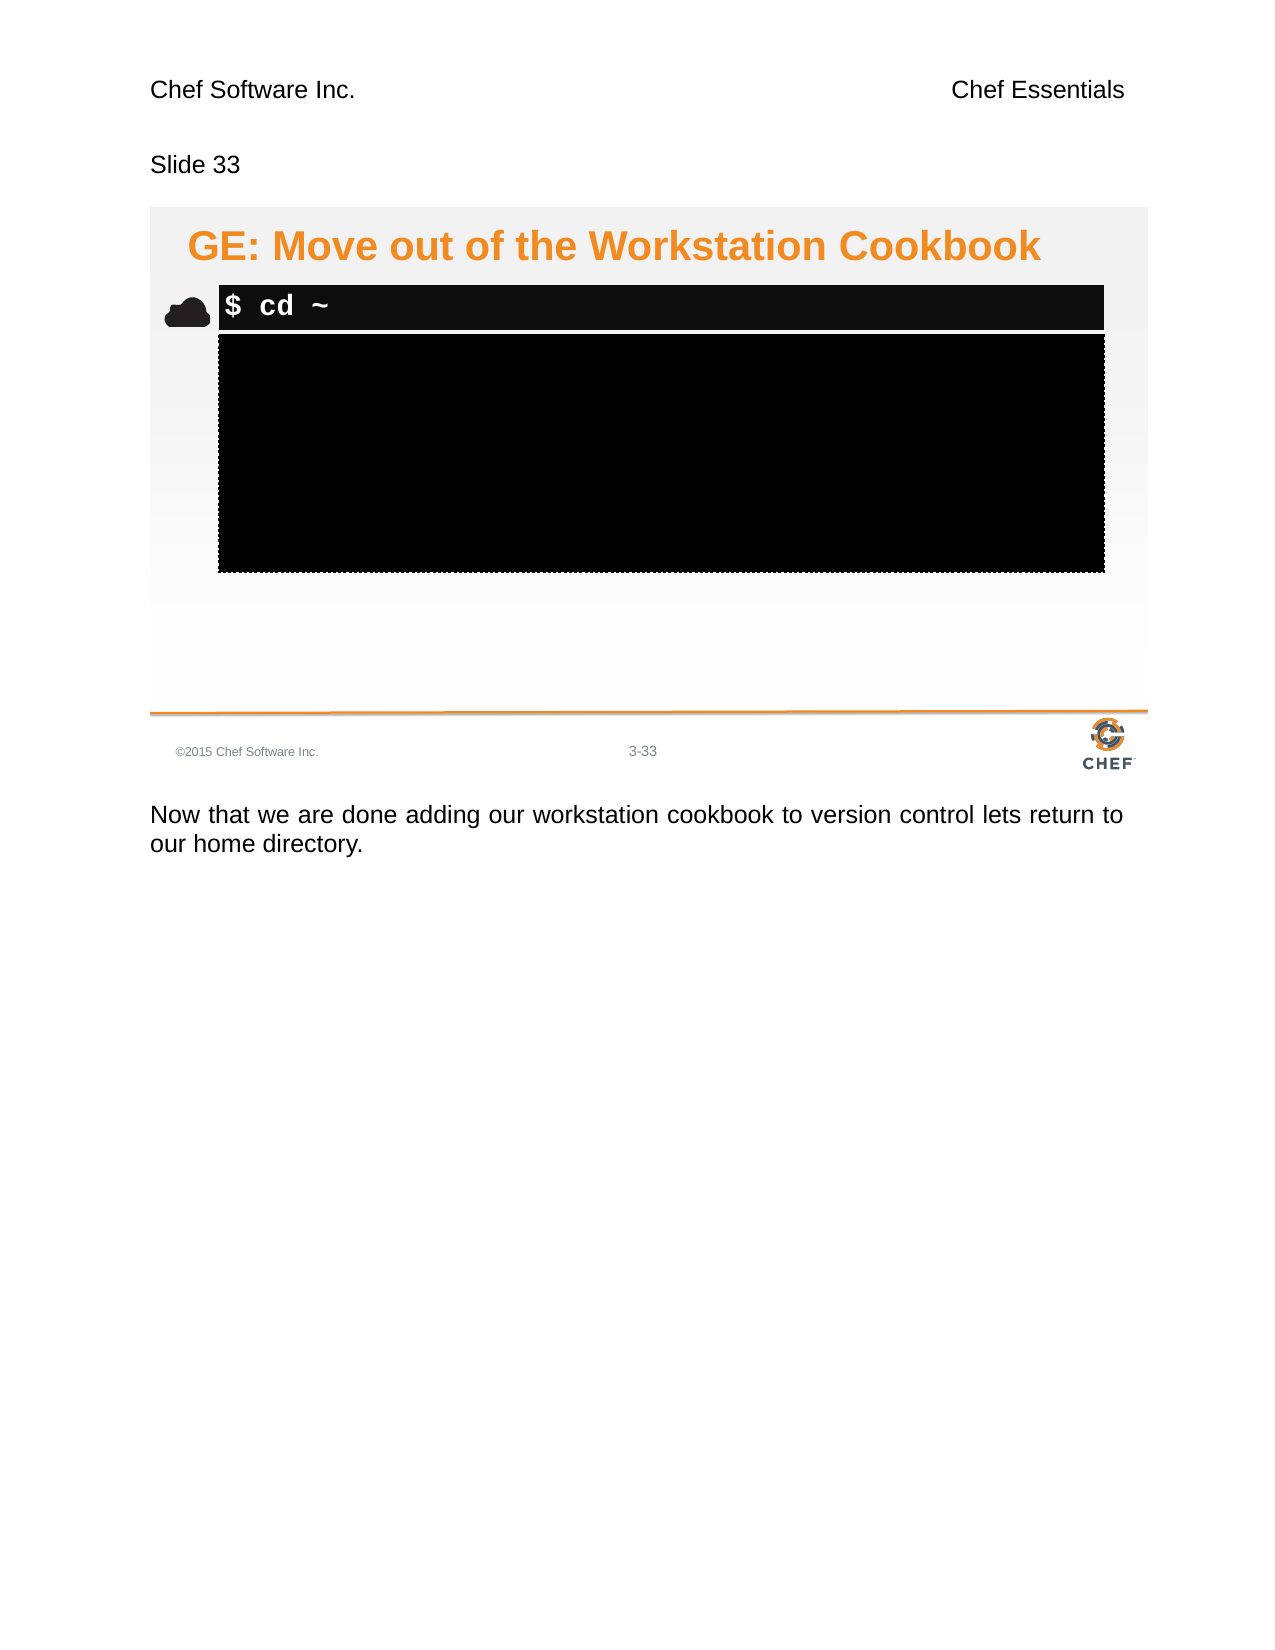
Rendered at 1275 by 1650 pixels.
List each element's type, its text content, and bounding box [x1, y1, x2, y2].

text Slide 33 [150, 150, 1125, 179]
text Now that we are done adding our workstation cookbook to version control lets return to our home directory. [150, 800, 1125, 857]
